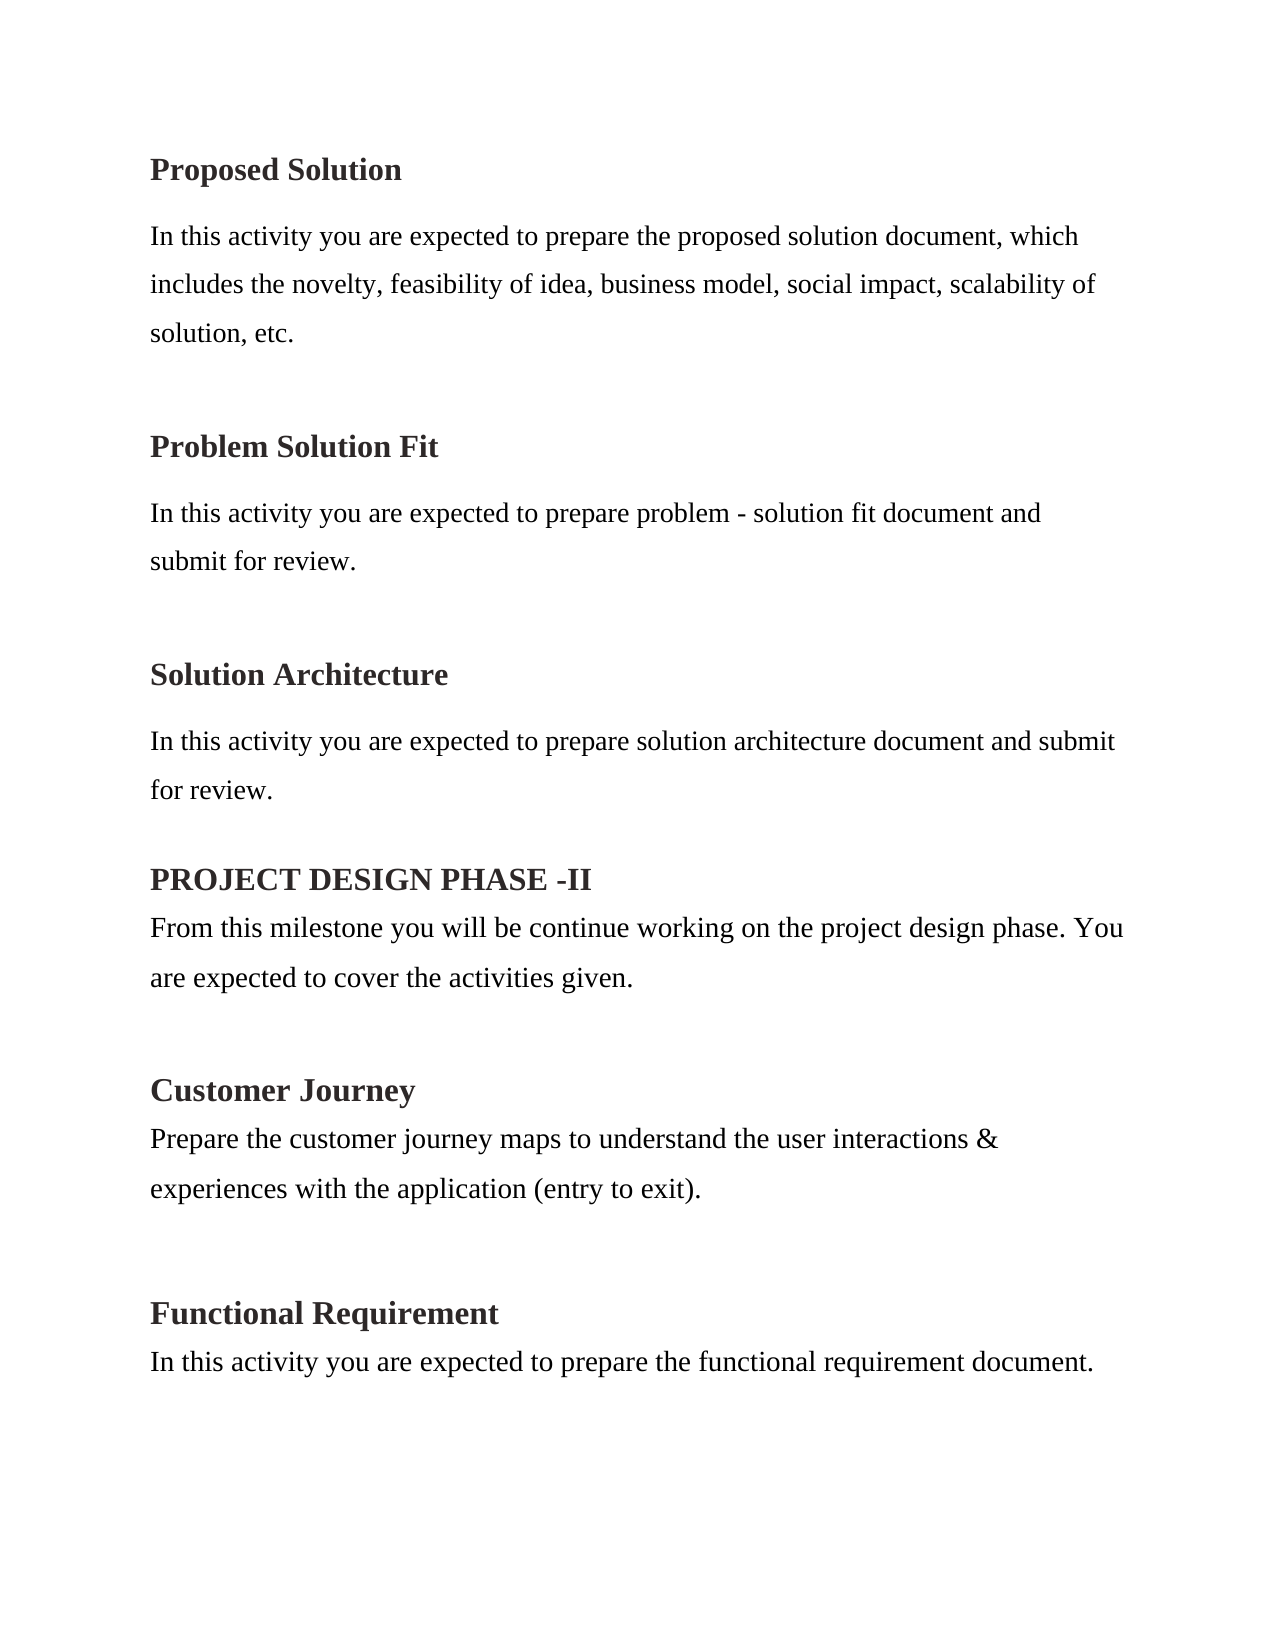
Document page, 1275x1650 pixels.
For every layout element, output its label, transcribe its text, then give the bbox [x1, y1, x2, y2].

text From this milestone you will be continue working on the project design phase. You are expected to cover the activities given. [150, 910, 1125, 994]
text Functional Requirement [150, 1293, 1125, 1331]
text Customer Journey [150, 1070, 1125, 1108]
text Solution Architecture [150, 656, 1125, 693]
text In this activity you are expected to prepare solution architecture document and submit for review. [150, 724, 1125, 805]
text In this activity you are expected to prepare the functional requirement document. [150, 1344, 1125, 1378]
text In this activity you are expected to prepare problem - solution fit document and submit for review. [150, 496, 1125, 577]
text In this activity you are expected to prepare the proposed solution document, which includes the novelty, feasibility of idea, business model, social impact, scalability of solution, etc. [150, 219, 1125, 348]
text Prepare the customer journey maps to understand the user interactions & experiences with the application (entry to exit). [150, 1121, 1125, 1205]
text Problem Solution Fit [150, 427, 1125, 464]
text PROJECT DESIGN PHASE -II [150, 847, 1125, 897]
text Proposed Solution [150, 150, 1125, 187]
